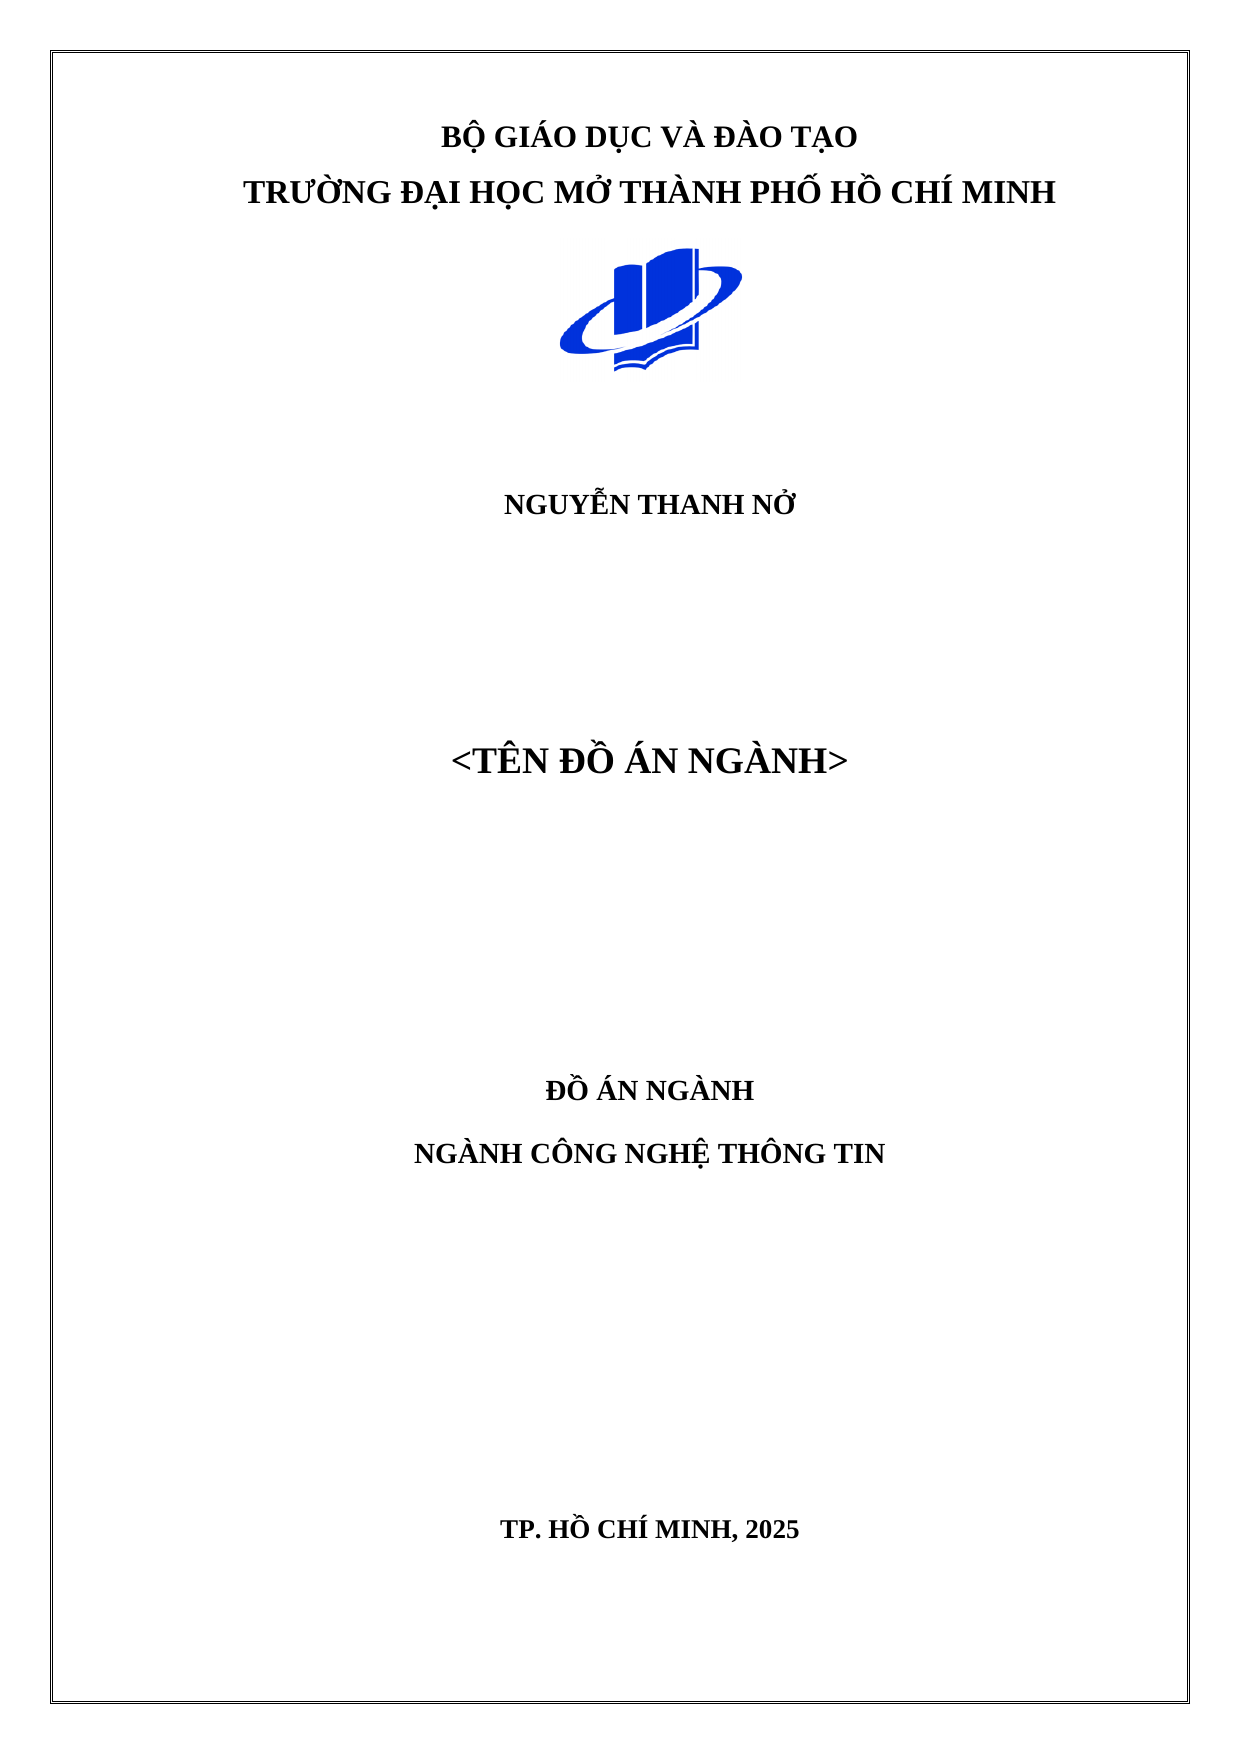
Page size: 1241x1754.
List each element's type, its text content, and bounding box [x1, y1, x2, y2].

text TRƯỜNG ĐẠI HỌC MỞ THÀNH PHỐ HỒ CHÍ MINH [177, 172, 1122, 210]
text NGUYỄN THANH NỞ [177, 487, 1122, 521]
text TP. HỒ CHÍ MINH, 2025BỘ GIÁO DỤC VÀ ĐÀO TẠO [177, 1513, 1122, 1544]
text NGÀNH CÔNG NGHỆ THÔNG TIN [177, 1136, 1122, 1170]
text ĐỒ ÁN NGÀNH [177, 1073, 1122, 1107]
text <TÊN ĐỒ ÁN NGÀNH> [177, 739, 1122, 782]
text BỘ GIÁO DỤC VÀ ĐÀO TẠO [177, 118, 1122, 154]
picture [517, 212, 780, 394]
